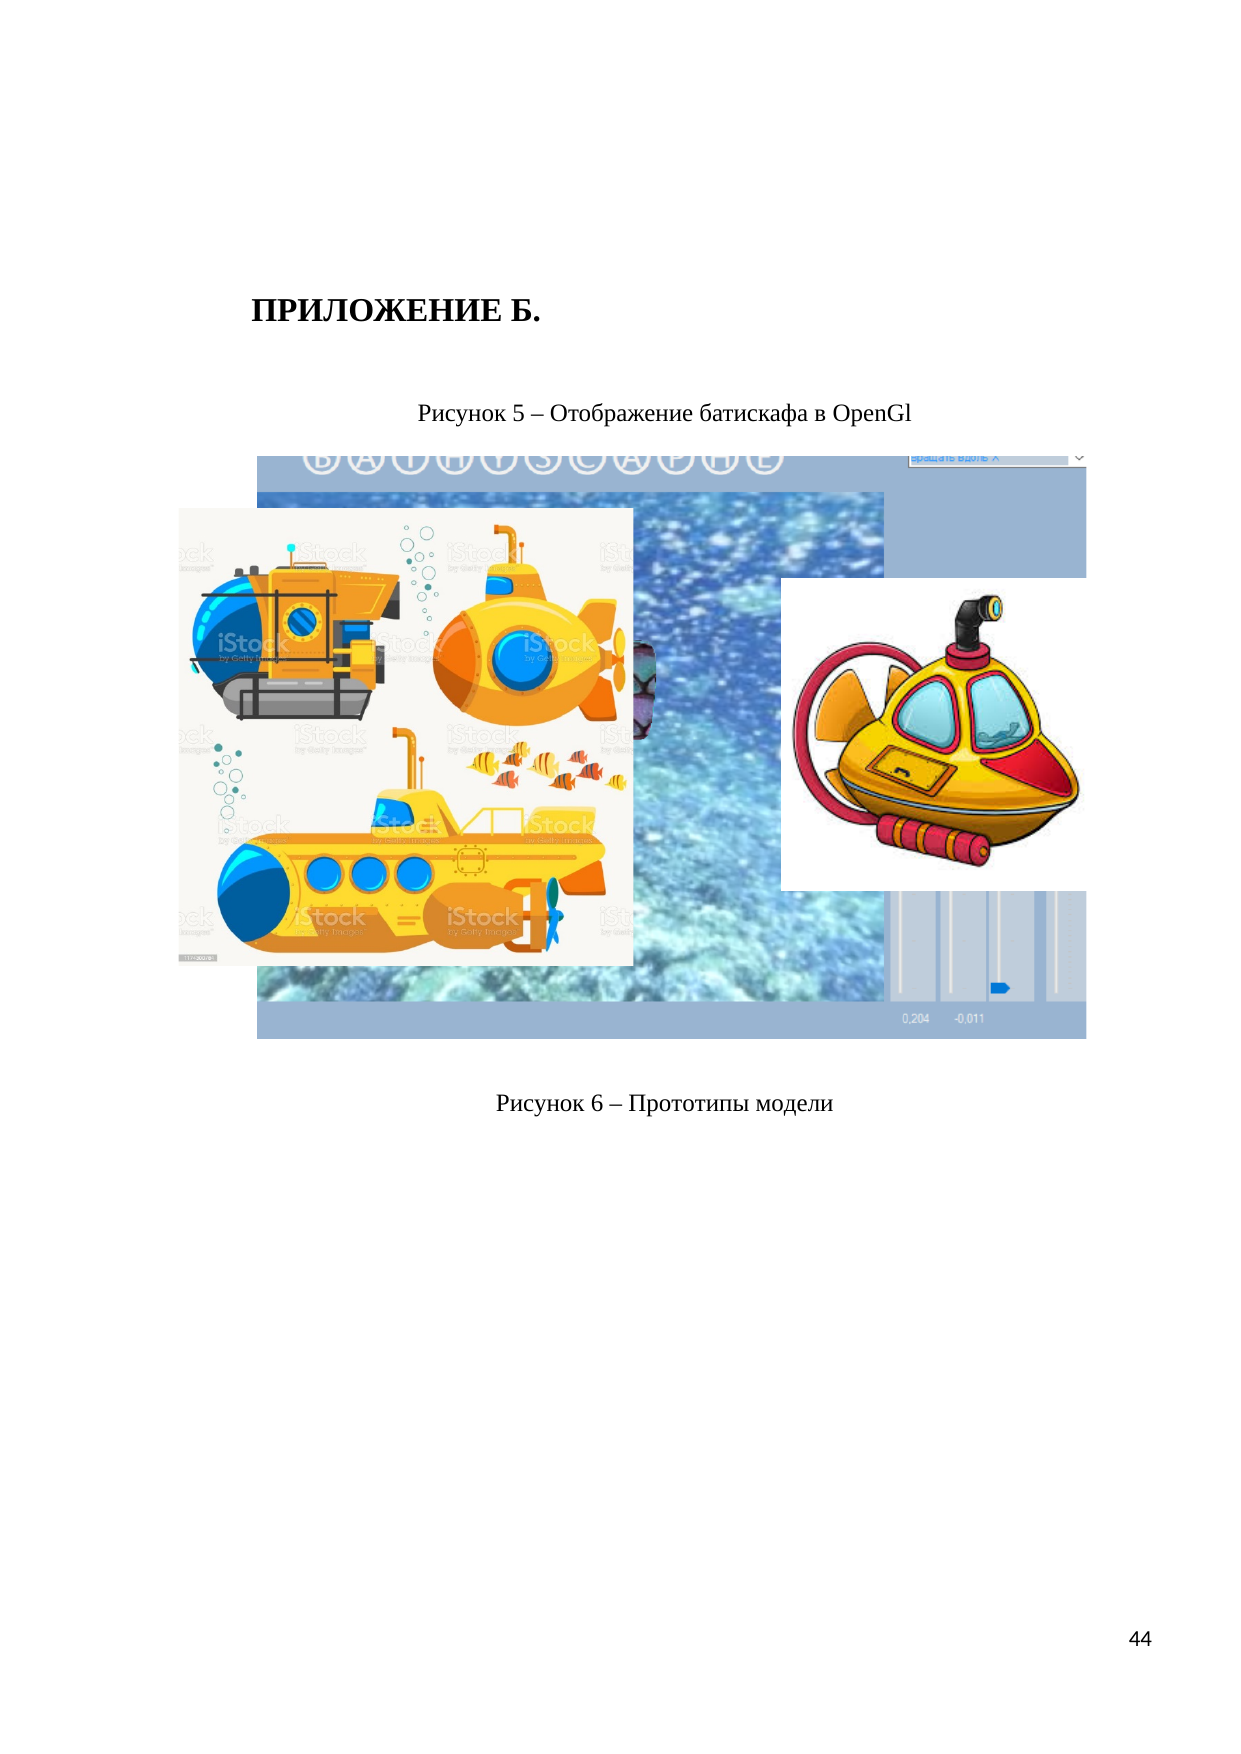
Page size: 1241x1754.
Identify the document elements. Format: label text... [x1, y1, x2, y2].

text Рисунок 6 – Прототипы модели [177, 1031, 1152, 1117]
text ПРИЛОЖЕНИЕ Б. [177, 291, 1152, 329]
text Рисунок 5 – Отображение батискафа в OpenGl [177, 398, 1152, 427]
picture [177, 456, 1086, 1040]
